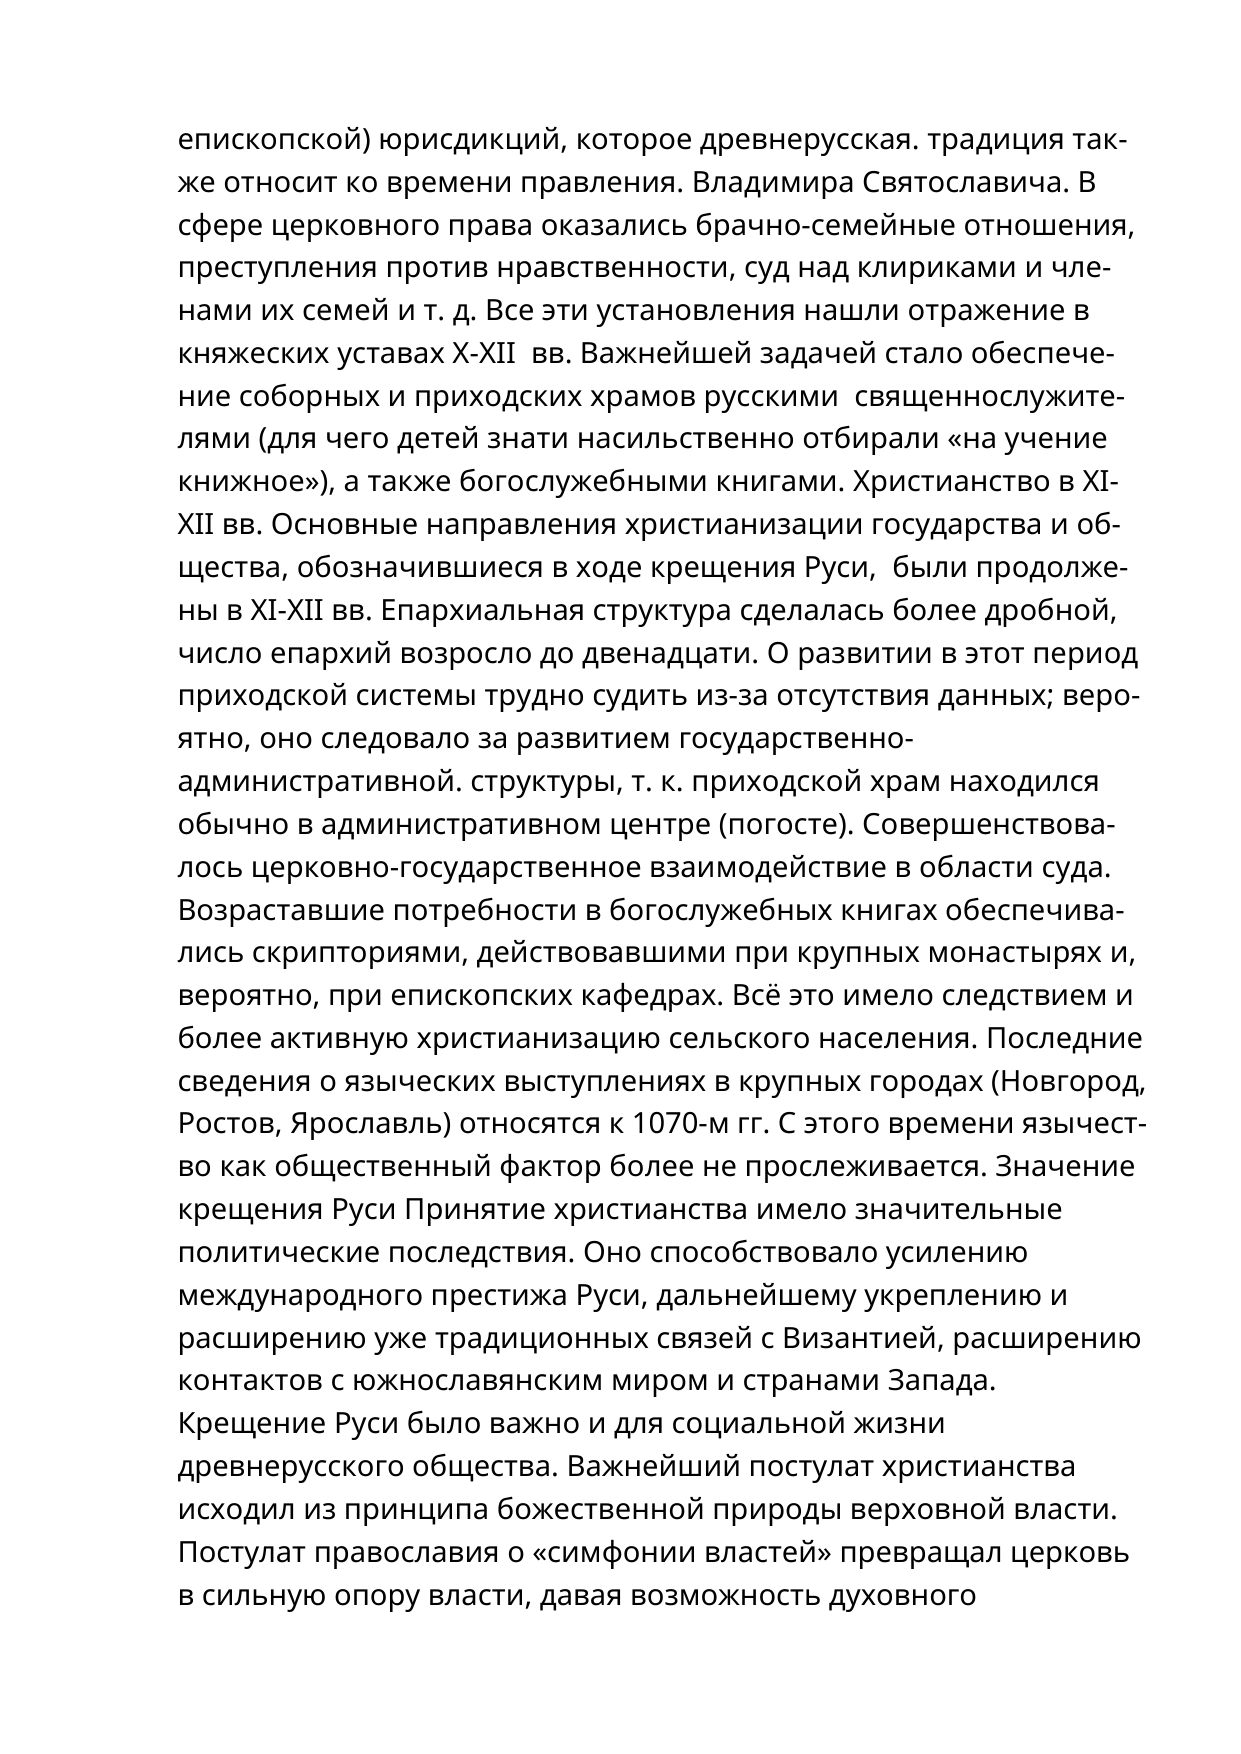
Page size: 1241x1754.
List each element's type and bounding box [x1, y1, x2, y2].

text [177, 118, 1152, 1613]
